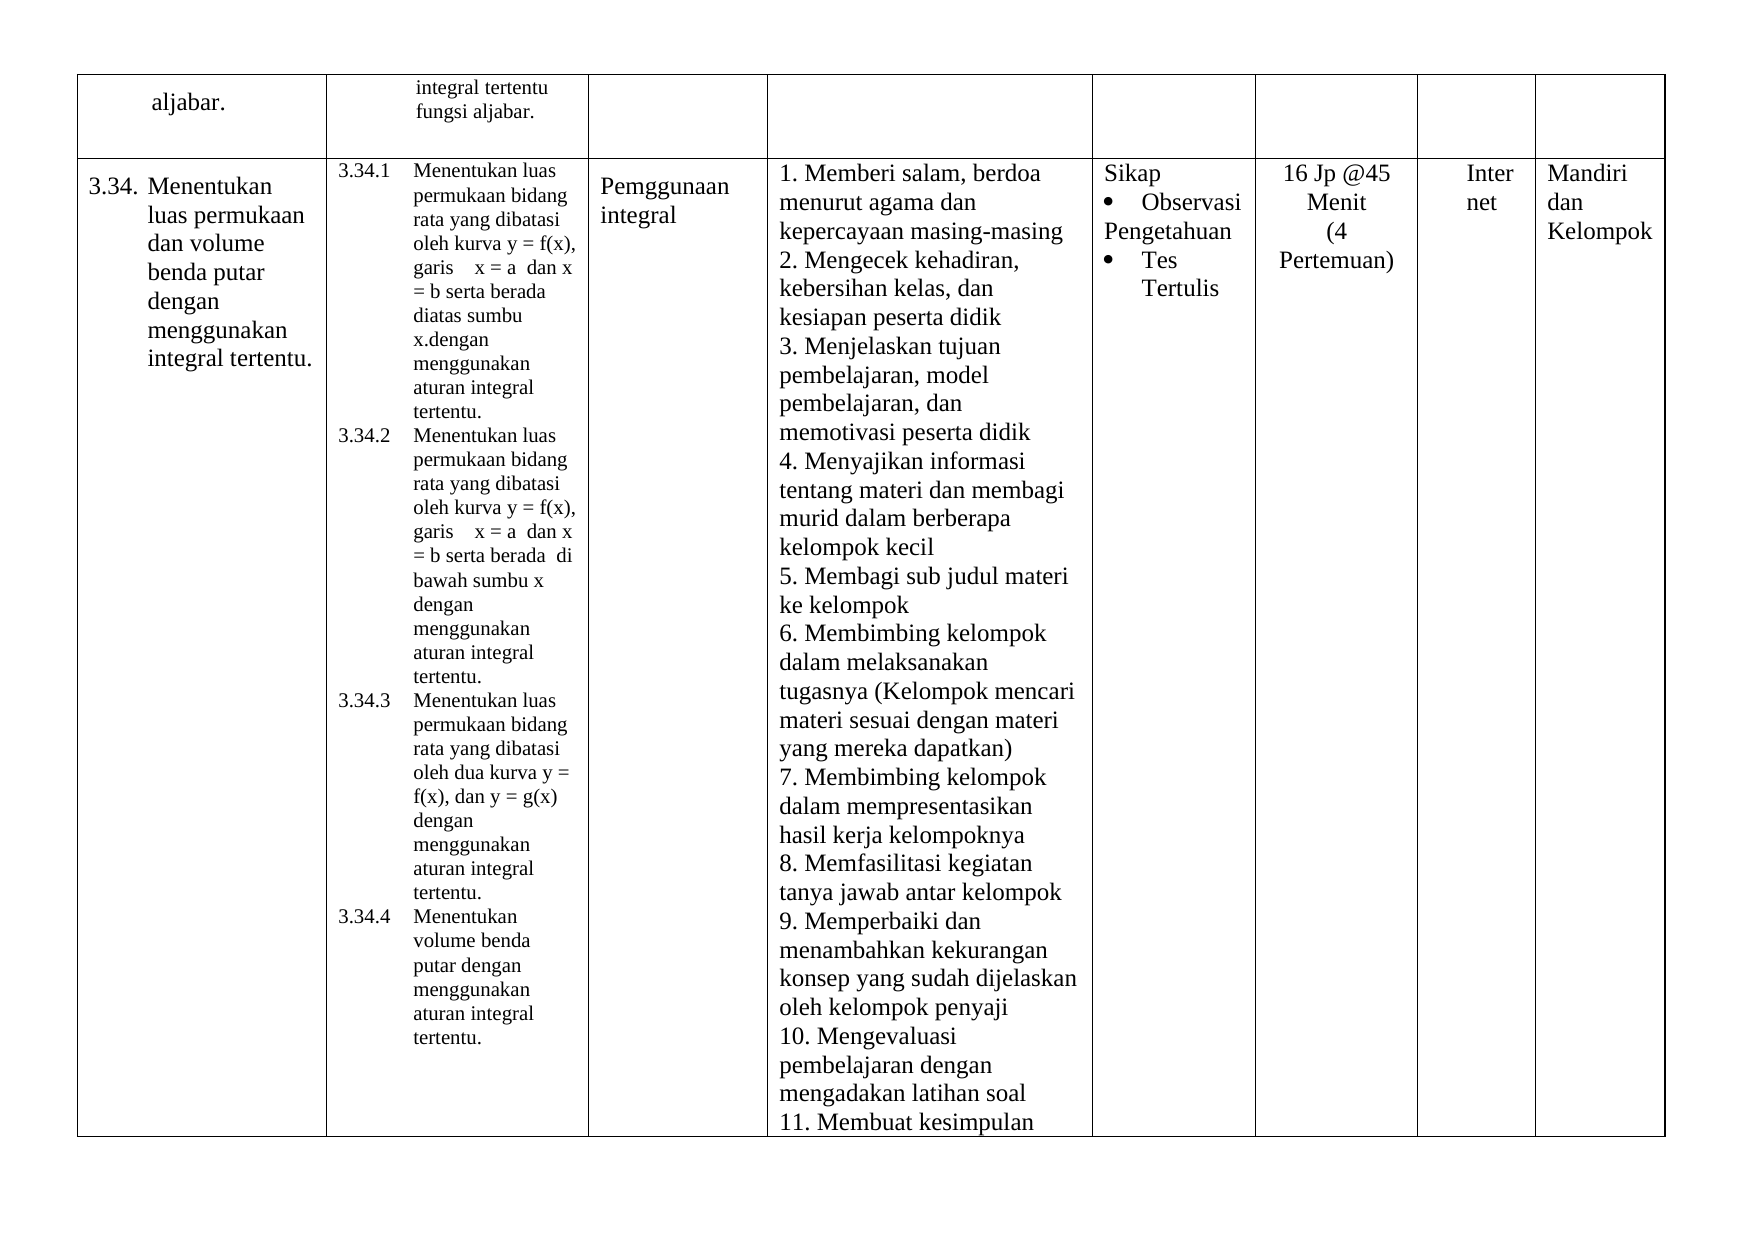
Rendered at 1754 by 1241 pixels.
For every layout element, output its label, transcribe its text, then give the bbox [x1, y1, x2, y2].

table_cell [1536, 159, 1664, 1136]
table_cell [768, 159, 1092, 1136]
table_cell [327, 159, 588, 1136]
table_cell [78, 159, 326, 1136]
table_cell [1418, 75, 1535, 157]
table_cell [327, 75, 588, 157]
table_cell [1256, 159, 1417, 1136]
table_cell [1093, 159, 1255, 1136]
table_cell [78, 75, 326, 157]
table_cell [768, 75, 1092, 157]
table_cell [1093, 75, 1255, 157]
table_cell [1536, 75, 1664, 157]
table_cell [1256, 75, 1417, 157]
table_cell Pemggunaan integral [589, 159, 767, 1136]
table_cell [589, 75, 767, 157]
table_cell Internet [1418, 159, 1535, 1136]
